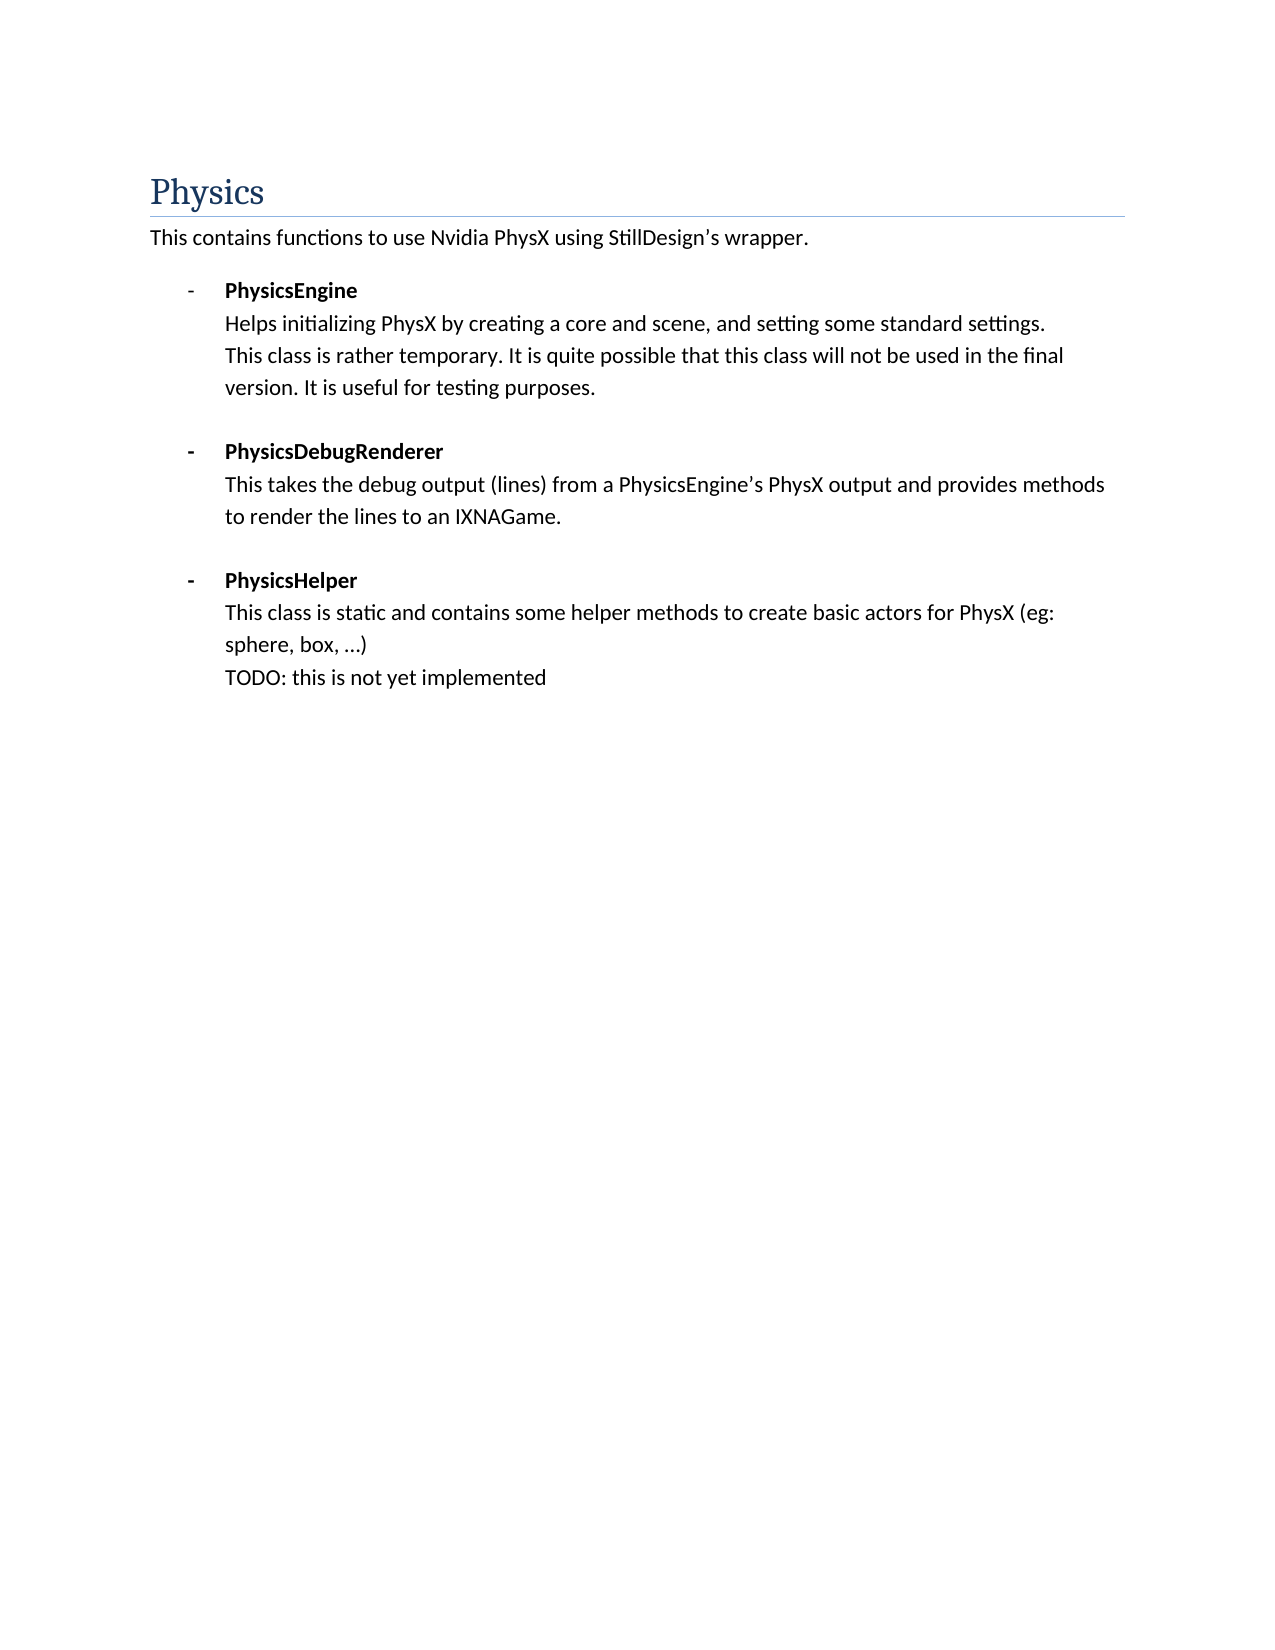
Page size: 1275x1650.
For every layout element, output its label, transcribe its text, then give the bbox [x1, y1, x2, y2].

text This contains functions to use Nvidia PhysX using StillDesign’s wrapper. [150, 223, 1125, 252]
list PhysicsDebugRenderer This takes the debug output (lines) from a PhysicsEngine’s PhysX output and provides methods to render the lines to an IXNAGame. [187, 437, 1125, 562]
list PhysicsEngine Helps initializing PhysX by creating a core and scene, and setting some standard settings. This class is rather temporary. It is quite possible that this class will not be used in the final version. It is useful for testing purposes. [187, 277, 1125, 433]
list PhysicsHelper This class is static and contains some helper methods to create basic actors for PhysX (eg: sphere, box, …) TODO: this is not yet implemented [187, 566, 1125, 691]
subtitle Physics [150, 171, 1125, 216]
